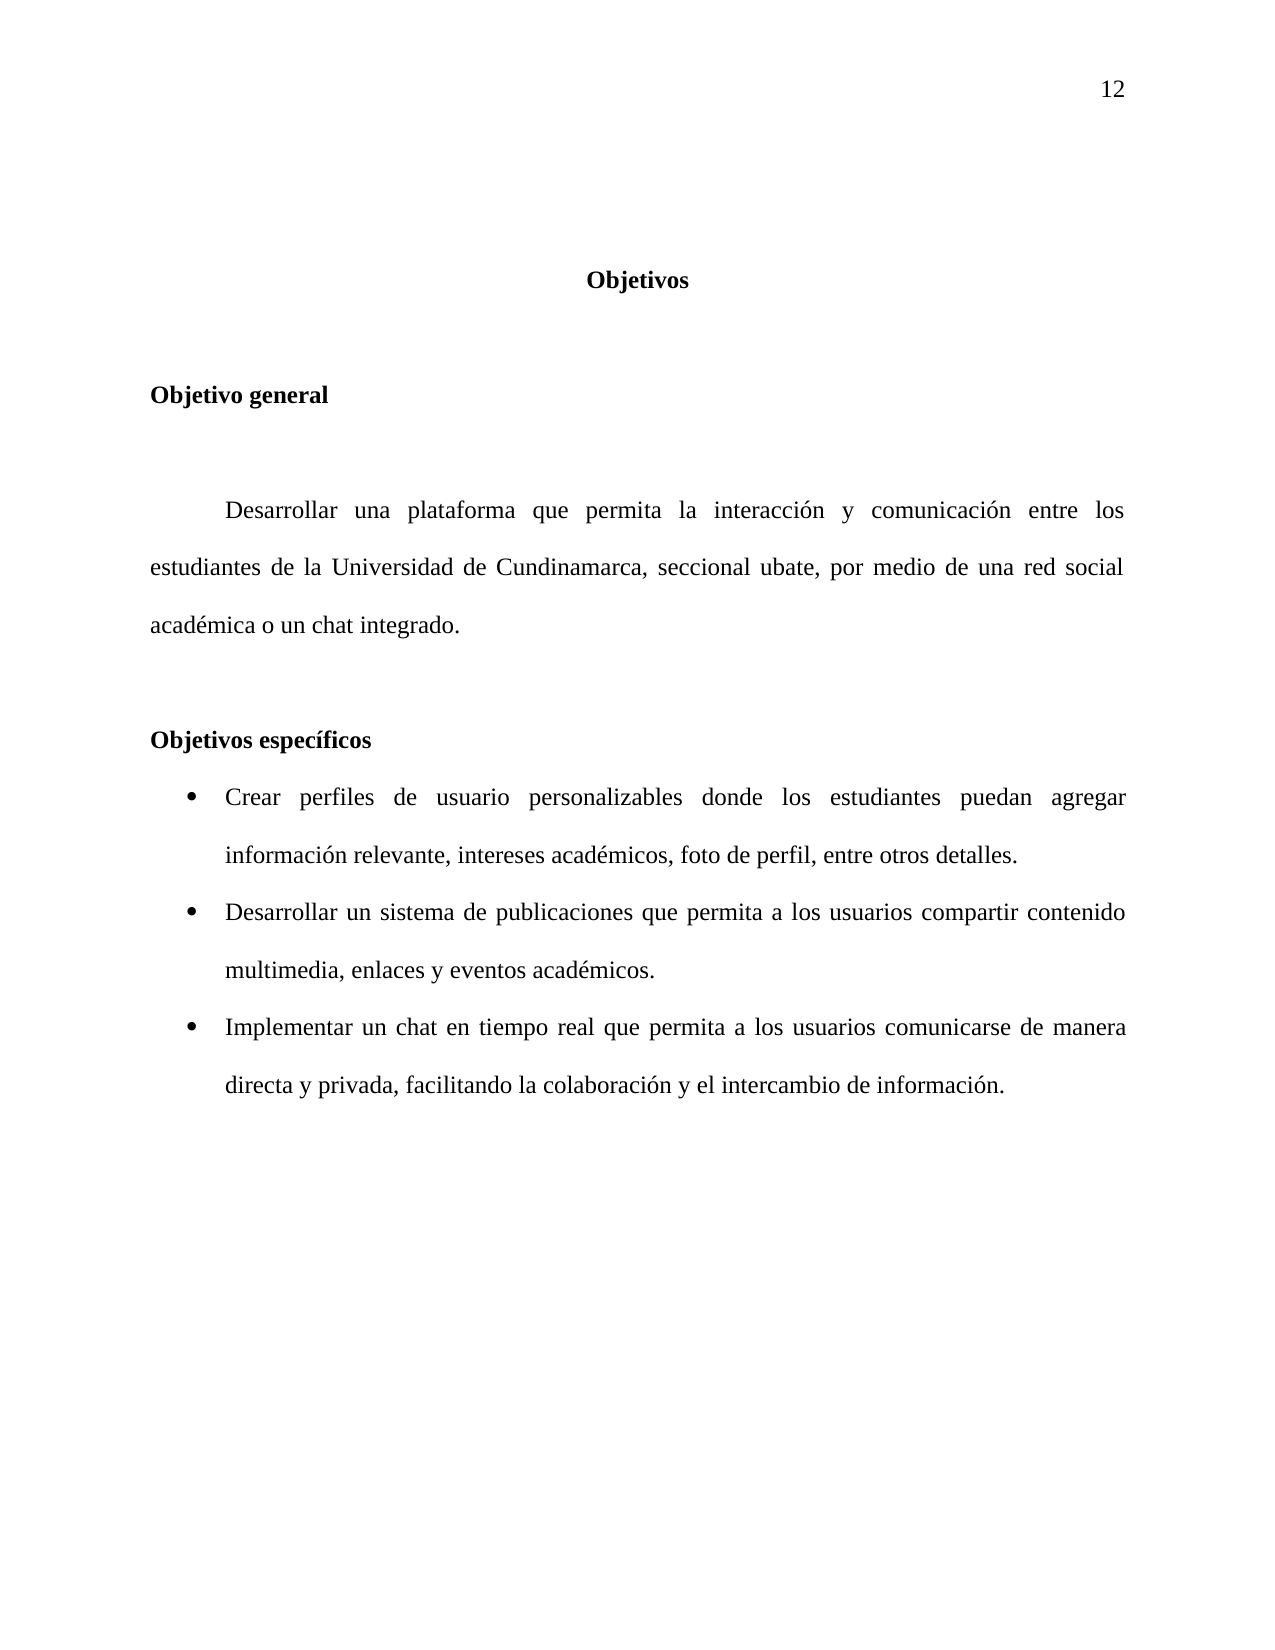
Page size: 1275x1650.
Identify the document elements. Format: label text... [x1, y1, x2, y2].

list Crear perfiles de usuario personalizables donde los estudiantes puedan agregar información relevante, intereses académicos, foto de perfil, entre otros detalles. [187, 782, 1127, 869]
subtitle Objetivos [150, 265, 1125, 294]
list Implementar un chat en tiempo real que permita a los usuarios comunicarse de manera directa y privada, facilitando la colaboración y el intercambio de información. [187, 1012, 1127, 1099]
text Desarrollar una plataforma que permita la interacción y comunicación entre los estudiantes de la Universidad de Cundinamarca, seccional ubate, por medio de una red social académica o un chat integrado. [150, 495, 1125, 639]
list Desarrollar un sistema de publicaciones que permita a los usuarios compartir contenido multimedia, enlaces y eventos académicos. [187, 897, 1127, 984]
subtitle Objetivos específicos [150, 725, 1125, 754]
subtitle Objetivo general [150, 380, 1125, 409]
